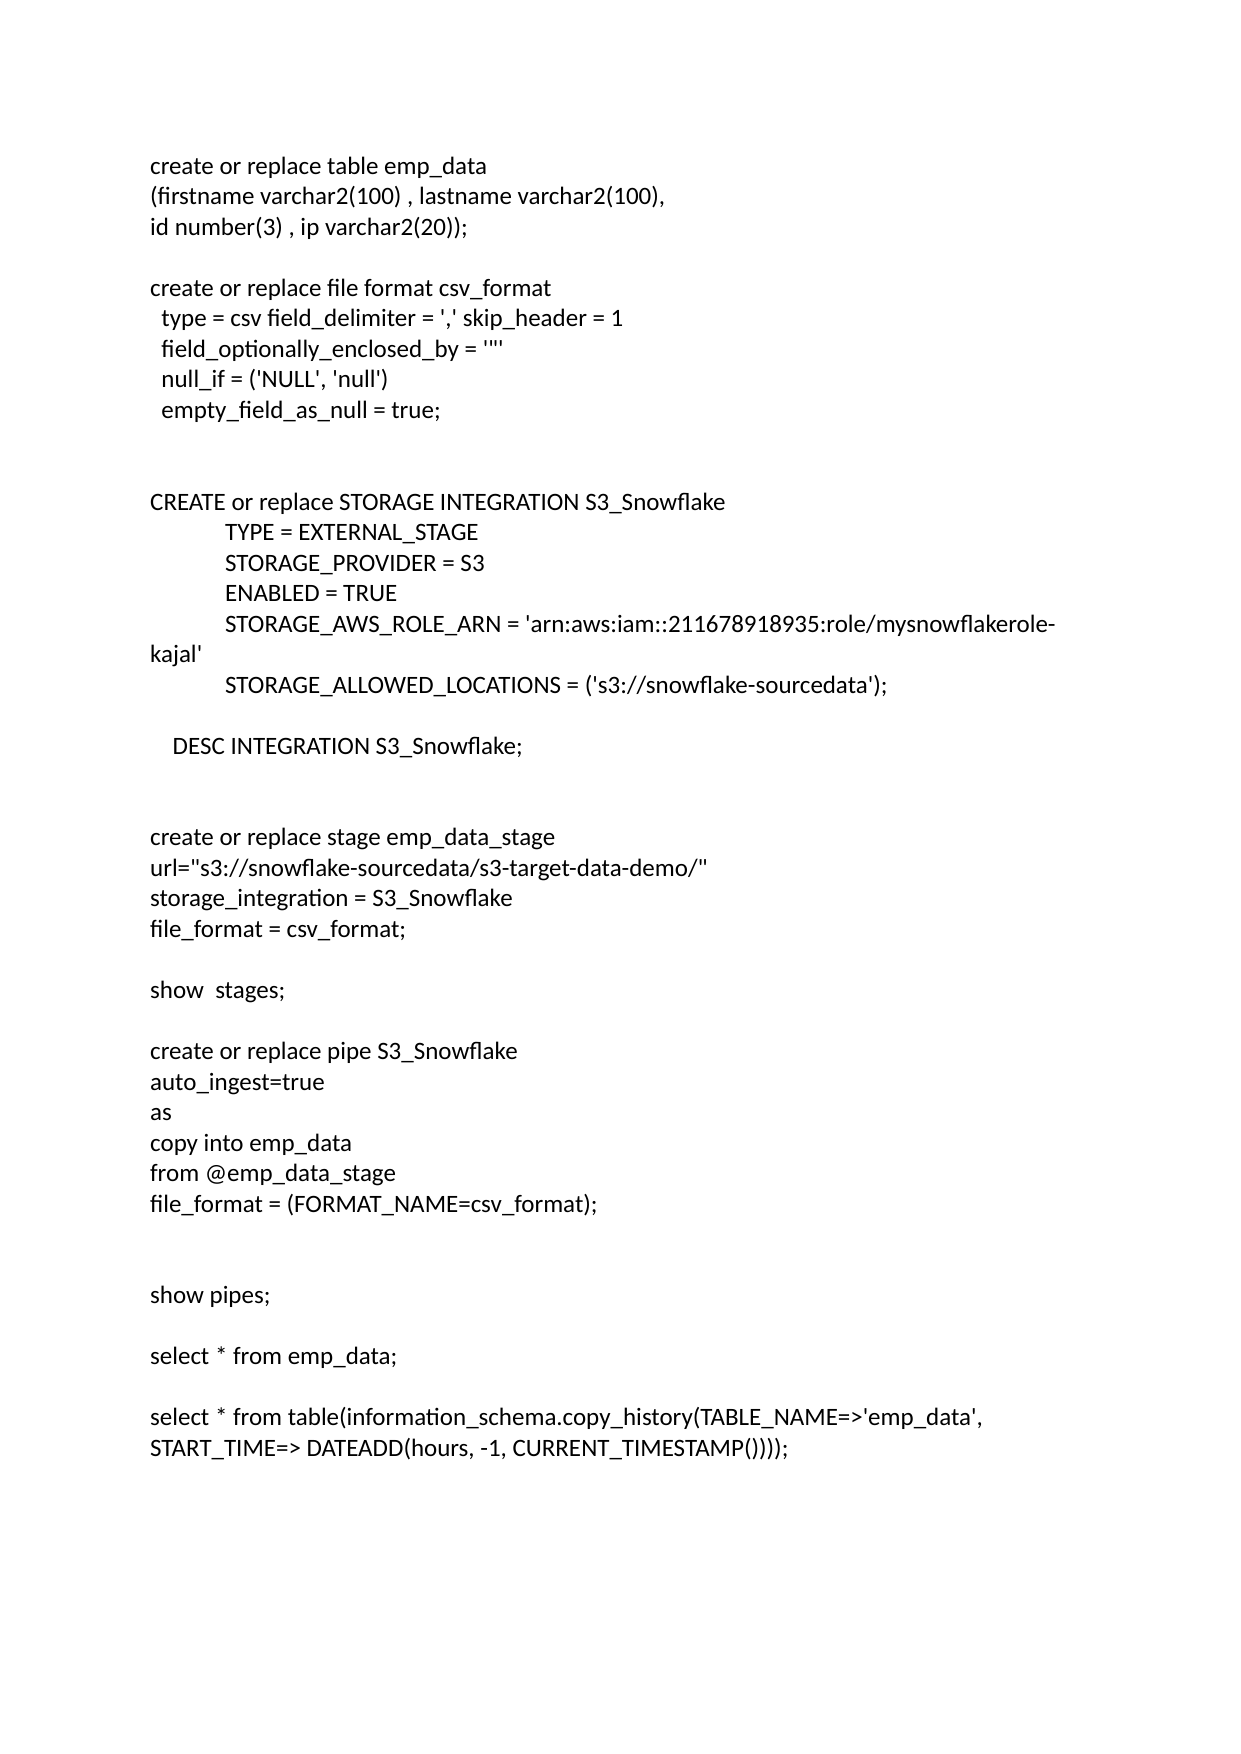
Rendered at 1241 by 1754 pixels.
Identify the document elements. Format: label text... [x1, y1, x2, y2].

text TYPE = EXTERNAL_STAGE [150, 516, 1090, 547]
text select * from emp_data; [150, 1340, 1090, 1371]
text storage_integration = S3_Snowflake [150, 882, 1090, 913]
text as [150, 1096, 1090, 1127]
text STORAGE_ALLOWED_LOCATIONS = ('s3://snowflake-sourcedata'); [150, 669, 1090, 699]
text select * from table(information_schema.copy_history(TABLE_NAME=>'emp_data', START_TIME=> DATEADD(hours, -1, CURRENT_TIMESTAMP()))); [150, 1401, 1090, 1462]
text DESC INTEGRATION S3_Snowflake; [150, 730, 1090, 760]
text create or replace file format csv_format [150, 272, 1090, 303]
text create or replace pipe S3_Snowflake [150, 1035, 1090, 1066]
text show pipes; [150, 1279, 1090, 1310]
text copy into emp_data [150, 1127, 1090, 1157]
text create or replace table emp_data [150, 150, 1090, 181]
text from @emp_data_stage [150, 1157, 1090, 1188]
text ENABLED = TRUE [150, 577, 1090, 608]
text empty_field_as_null = true; [150, 394, 1090, 425]
text type = csv field_delimiter = ',' skip_header = 1 [150, 303, 1090, 333]
text show stages; [150, 974, 1090, 1004]
text (firstname varchar2(100) , lastname varchar2(100), [150, 181, 1090, 211]
text auto_ingest=true [150, 1066, 1090, 1096]
text CREATE or replace STORAGE INTEGRATION S3_Snowflake [150, 486, 1090, 516]
text null_if = ('NULL', 'null') [150, 364, 1090, 394]
text create or replace stage emp_data_stage [150, 821, 1090, 852]
text field_optionally_enclosed_by = '"' [150, 333, 1090, 364]
text STORAGE_PROVIDER = S3 [150, 547, 1090, 577]
text id number(3) , ip varchar2(20)); [150, 211, 1090, 242]
text file_format = (FORMAT_NAME=csv_format); [150, 1188, 1090, 1218]
text url="s3://snowflake-sourcedata/s3-target-data-demo/" [150, 852, 1090, 882]
text file_format = csv_format; [150, 913, 1090, 943]
text STORAGE_AWS_ROLE_ARN = 'arn:aws:iam::211678918935:role/mysnowflakerole-kajal' [150, 608, 1090, 669]
